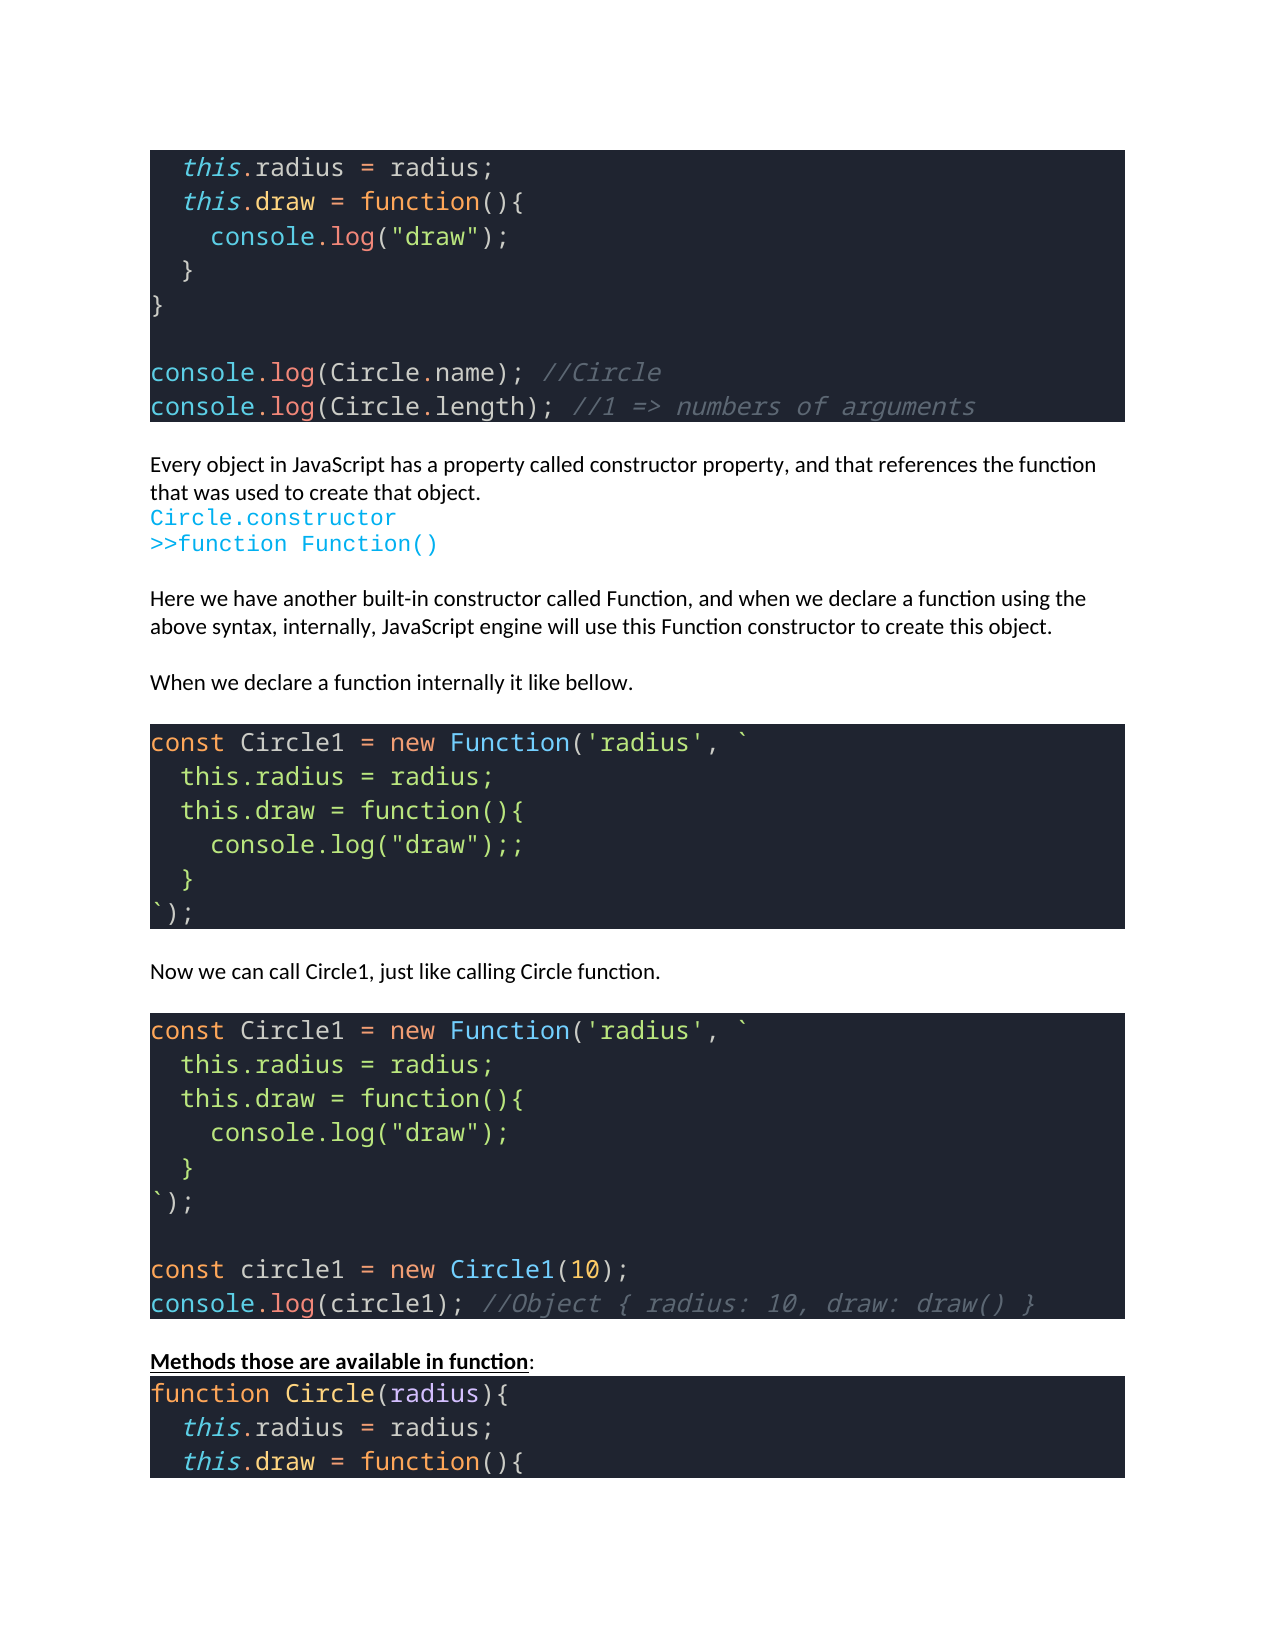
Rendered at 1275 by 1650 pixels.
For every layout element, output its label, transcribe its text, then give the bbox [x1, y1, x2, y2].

text Methods those are available in function: [150, 1347, 1125, 1376]
text `); [150, 1183, 1125, 1217]
text this.draw = function(){ [150, 1444, 1125, 1478]
text console.log("draw"); [150, 1115, 1125, 1149]
text } [150, 1149, 1125, 1183]
text >>function Function() [150, 532, 1125, 558]
text console.log(Circle.length); //1 => numbers of arguments [150, 388, 1125, 422]
text `); [150, 895, 1125, 929]
text When we declare a function internally it like bellow. [150, 668, 1125, 696]
text this.radius = radius; [150, 1047, 1125, 1081]
text this.radius = radius; [150, 150, 1125, 184]
text console.log(Circle.name); //Circle [150, 354, 1125, 388]
text this.draw = function(){ [150, 793, 1125, 827]
text const Circle1 = new Function('radius', ` [150, 1013, 1125, 1047]
text console.log("draw");; [150, 827, 1125, 861]
text } [150, 252, 1125, 286]
text Now we can call Circle1, just like calling Circle function. [150, 957, 1125, 985]
text const circle1 = new Circle1(10); [150, 1251, 1125, 1285]
text } [150, 861, 1125, 895]
text Every object in JavaScript has a property called constructor property, and that references the function that was used to create that object. [150, 451, 1125, 507]
text Here we have another built-in constructor called Function, and when we declare a function using the above syntax, internally, JavaScript engine will use this Function constructor to create this object. [150, 584, 1125, 640]
text console.log("draw"); [150, 218, 1125, 252]
text const Circle1 = new Function('radius', ` [150, 724, 1125, 758]
text this.radius = radius; [150, 758, 1125, 793]
text this.draw = function(){ [150, 184, 1125, 218]
text Circle.constructor [150, 507, 1125, 532]
text this.draw = function(){ [150, 1081, 1125, 1115]
text this.radius = radius; [150, 1409, 1125, 1444]
text console.log(circle1); //Object { radius: 10, draw: draw() } [150, 1285, 1125, 1319]
text function Circle(radius){ [150, 1376, 1125, 1409]
text } [150, 286, 1125, 320]
